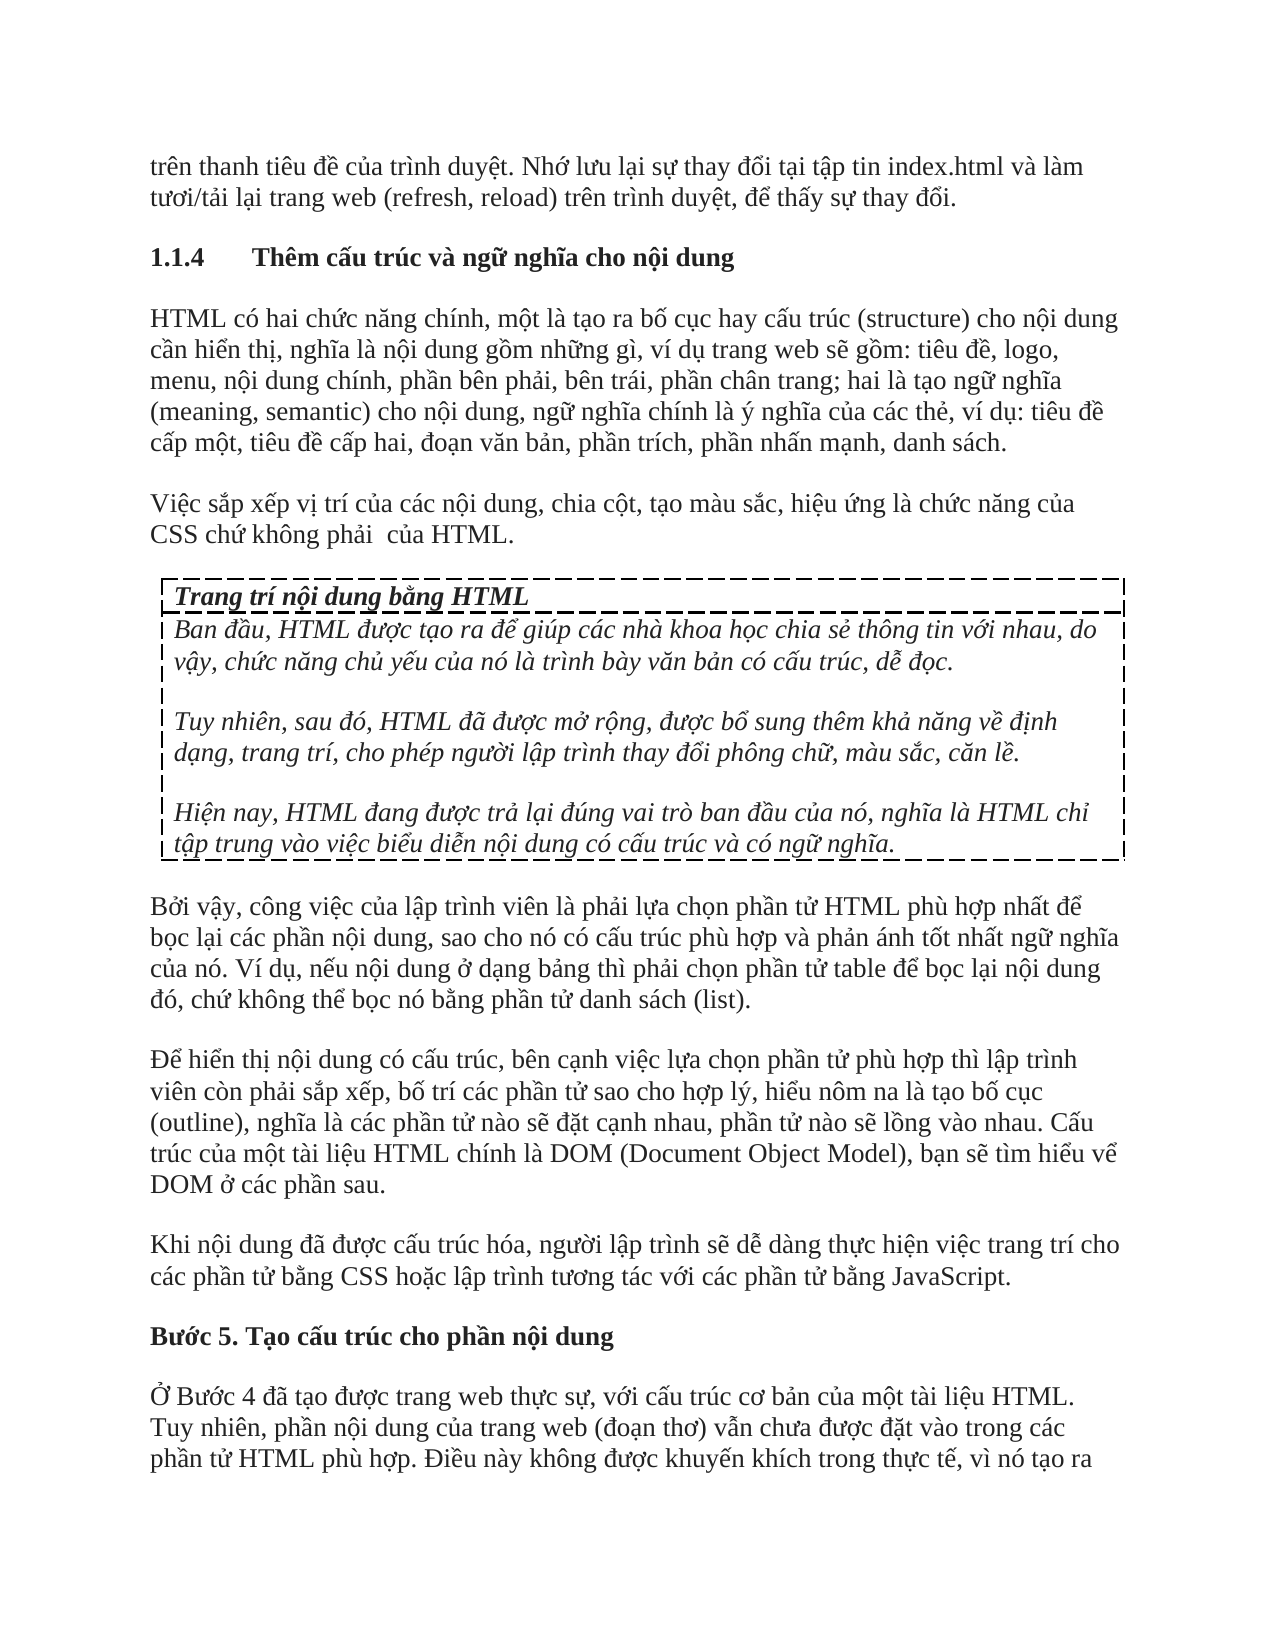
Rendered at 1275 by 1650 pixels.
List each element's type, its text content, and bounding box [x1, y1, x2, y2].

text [150, 1380, 1125, 1474]
text 1.1.4 Thêm cấu trúc và ngữ nghĩa cho nội dung [150, 241, 1125, 273]
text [150, 150, 1125, 212]
text Việc sắp xếp vị trí của các nội dung, chia cột, tạo màu sắc, hiệu ứng là chức năng của CSS chứ không phải của HTML. [150, 487, 1125, 549]
text Khi nội dung đã được cấu trúc hóa, người lập trình sẽ dễ dàng thực hiện việc trang trí cho các phần tử bằng CSS hoặc lập trình tương tác với các phần tử bằng JavaScript. [150, 1228, 1125, 1291]
text Bởi vậy, công việc của lập trình viên là phải lựa chọn phần tử HTML phù hợp nhất để bọc lại các phần nội dung, sao cho nó có cấu trúc phù hợp và phản ánh tốt nhất ngữ nghĩa của nó. Ví dụ, nếu nội dung ở dạng bảng thì phải chọn phần tử table để bọc lại nội dung đó, chứ không thể bọc nó bằng phần tử danh sách (list). [150, 890, 1125, 1014]
table_header Trang trí nội dung bằng HTML [162, 578, 1124, 611]
table_cell Ban đầu, HTML được tạo ra để giúp các nhà khoa học chia sẻ thông tin với nhau, do vậy, chức năng chủ yếu của nó là trình bày văn bản có cấu trúc, dễ đọc. Tuy nhiên, sau đó, HTML đã được mở rộng, được bổ sung thêm khả năng về định dạng, trang trí, cho phép người lập trình thay đổi phông chữ, màu sắc, căn lề. Hiện nay, HTML đang được trả lại đúng vai trò ban đầu của nó, nghĩa là HTML chỉ tập trung vào việc biểu diễn nội dung có cấu trúc và có ngữ nghĩa. [162, 611, 1124, 859]
text Bước 5. Tạo cấu trúc cho phần nội dung [150, 1320, 1125, 1351]
text Để hiển thị nội dung có cấu trúc, bên cạnh việc lựa chọn phần tử phù hợp thì lập trình viên còn phải sắp xếp, bố trí các phần tử sao cho hợp lý, hiểu nôm na là tạo bố cục (outline), nghĩa là các phần tử nào sẽ đặt cạnh nhau, phần tử nào sẽ lồng vào nhau. Cấu trúc của một tài liệu HTML chính là DOM (Document Object Model), bạn sẽ tìm hiểu vể DOM ở các phần sau. [150, 1044, 1125, 1199]
text HTML có hai chức năng chính, một là tạo ra bố cục hay cấu trúc (structure) cho nội dung cần hiển thị, nghĩa là nội dung gồm những gì, ví dụ trang web sẽ gồm: tiêu đề, logo, menu, nội dung chính, phần bên phải, bên trái, phần chân trang; hai là tạo ngữ nghĩa (meaning, semantic) cho nội dung, ngữ nghĩa chính là ý nghĩa của các thẻ, ví dụ: tiêu đề cấp một, tiêu đề cấp hai, đoạn văn bản, phần trích, phần nhấn mạnh, danh sách. [150, 302, 1125, 457]
